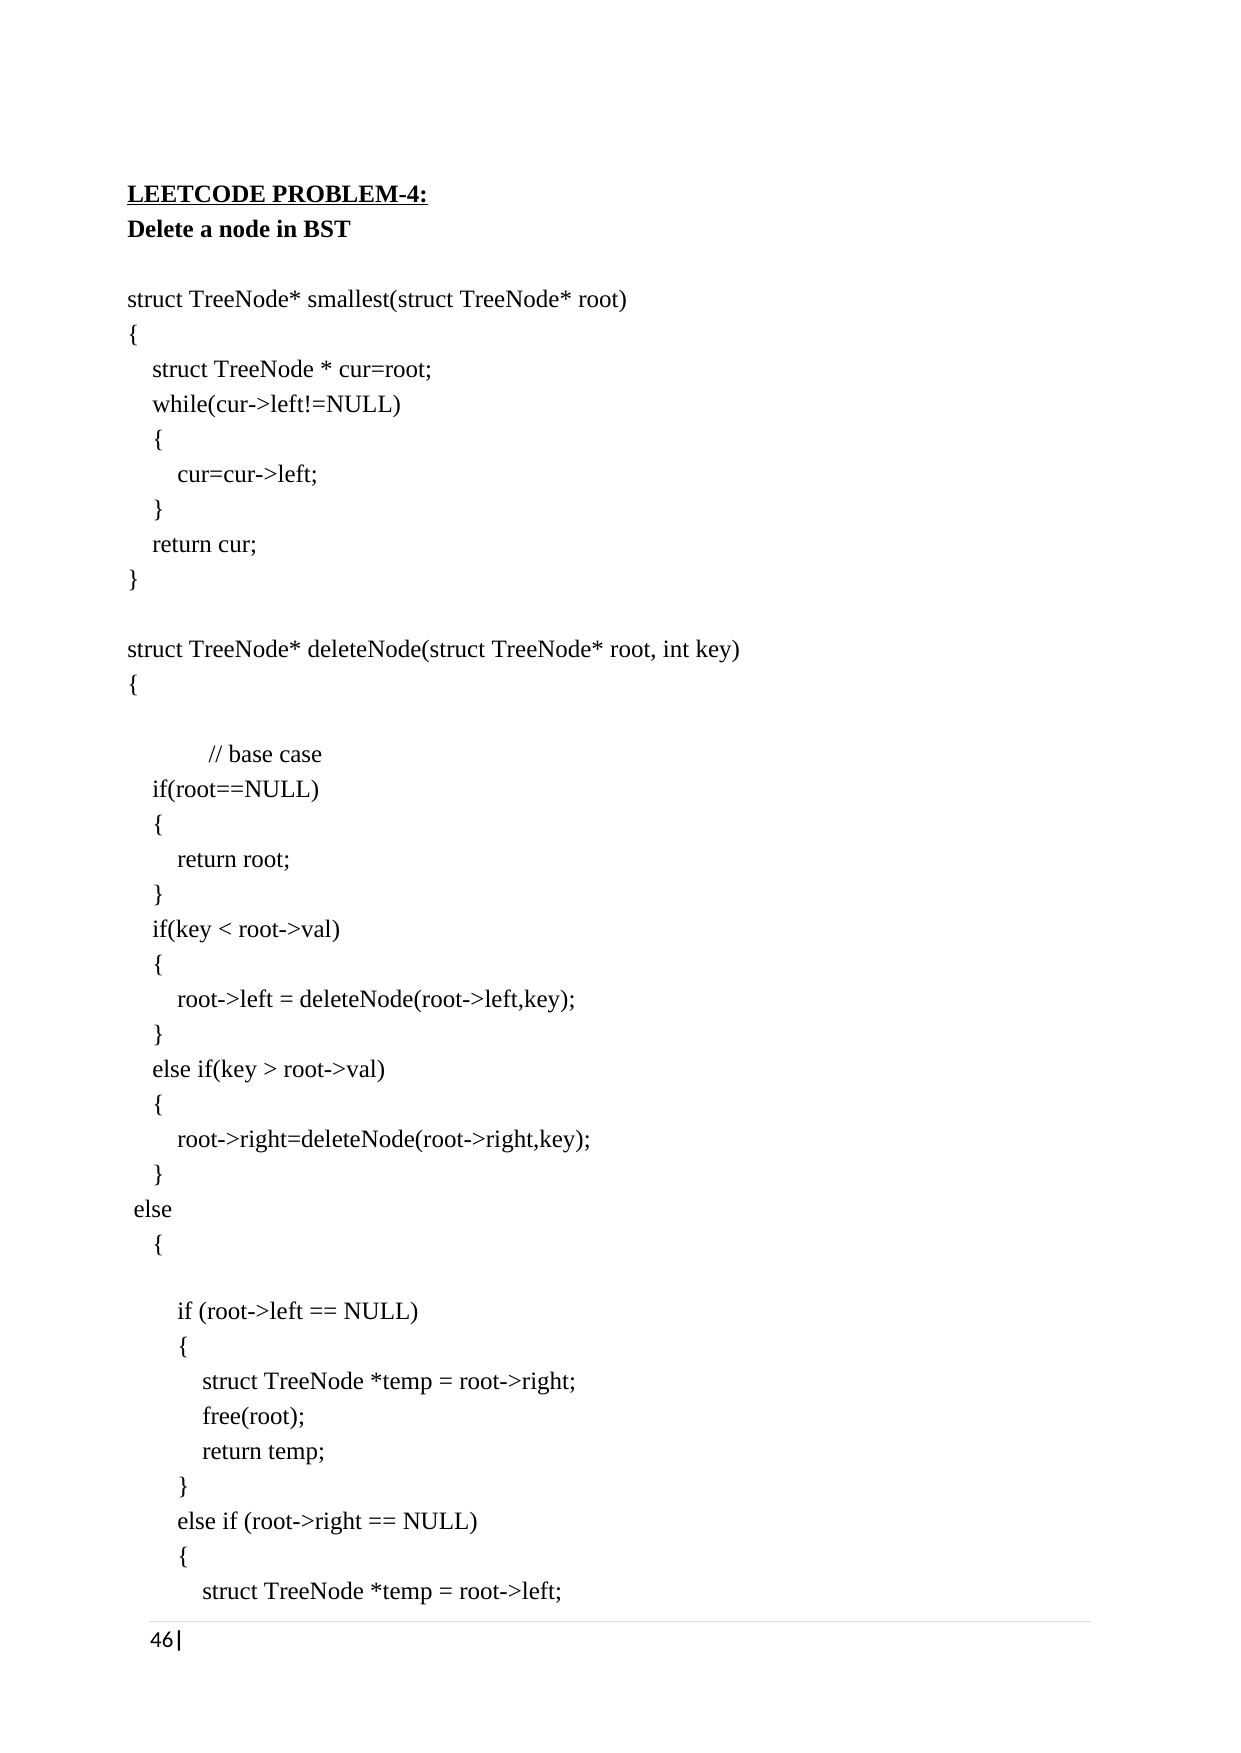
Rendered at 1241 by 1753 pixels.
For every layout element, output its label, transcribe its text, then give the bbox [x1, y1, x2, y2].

text } [127, 879, 1103, 907]
text root->left = deleteNode(root->left,key); [127, 984, 1103, 1012]
text { [127, 1229, 1103, 1257]
text else [127, 1194, 1103, 1222]
text if(root==NULL) [127, 774, 1103, 802]
text return root; [127, 844, 1103, 872]
text } [127, 1159, 1103, 1187]
text // base case [127, 739, 1103, 767]
text { [127, 1331, 1103, 1360]
text struct TreeNode *temp = root->right; [127, 1366, 1103, 1395]
text { [127, 949, 1103, 977]
text { [127, 424, 1103, 452]
text } [127, 564, 1103, 592]
text } [127, 494, 1103, 522]
text struct TreeNode * cur=root; [127, 354, 1103, 382]
text root->right=deleteNode(root->right,key); [127, 1124, 1103, 1152]
text LEETCODE PROBLEM-4: [127, 179, 1103, 207]
text } [127, 1019, 1103, 1047]
text if (root->left == NULL) [127, 1296, 1103, 1325]
text Delete a node in BST [127, 214, 1103, 242]
text return cur; [127, 529, 1103, 557]
text while(cur->left!=NULL) [127, 389, 1103, 417]
text { [127, 809, 1103, 837]
text return temp; [127, 1436, 1103, 1465]
text if(key < root->val) [127, 914, 1103, 942]
text { [127, 1089, 1103, 1117]
text { [127, 1541, 1103, 1570]
text { [127, 669, 1103, 697]
text free(root); [127, 1401, 1103, 1430]
text struct TreeNode *temp = root->left; [127, 1576, 1103, 1605]
text cur=cur->left; [127, 459, 1103, 487]
text struct TreeNode* smallest(struct TreeNode* root) [127, 284, 1103, 312]
text else if(key > root->val) [127, 1054, 1103, 1082]
text struct TreeNode* deleteNode(struct TreeNode* root, int key) [127, 634, 1103, 662]
text else if (root->right == NULL) [127, 1506, 1103, 1535]
text { [127, 319, 1103, 347]
text } [127, 1471, 1103, 1500]
